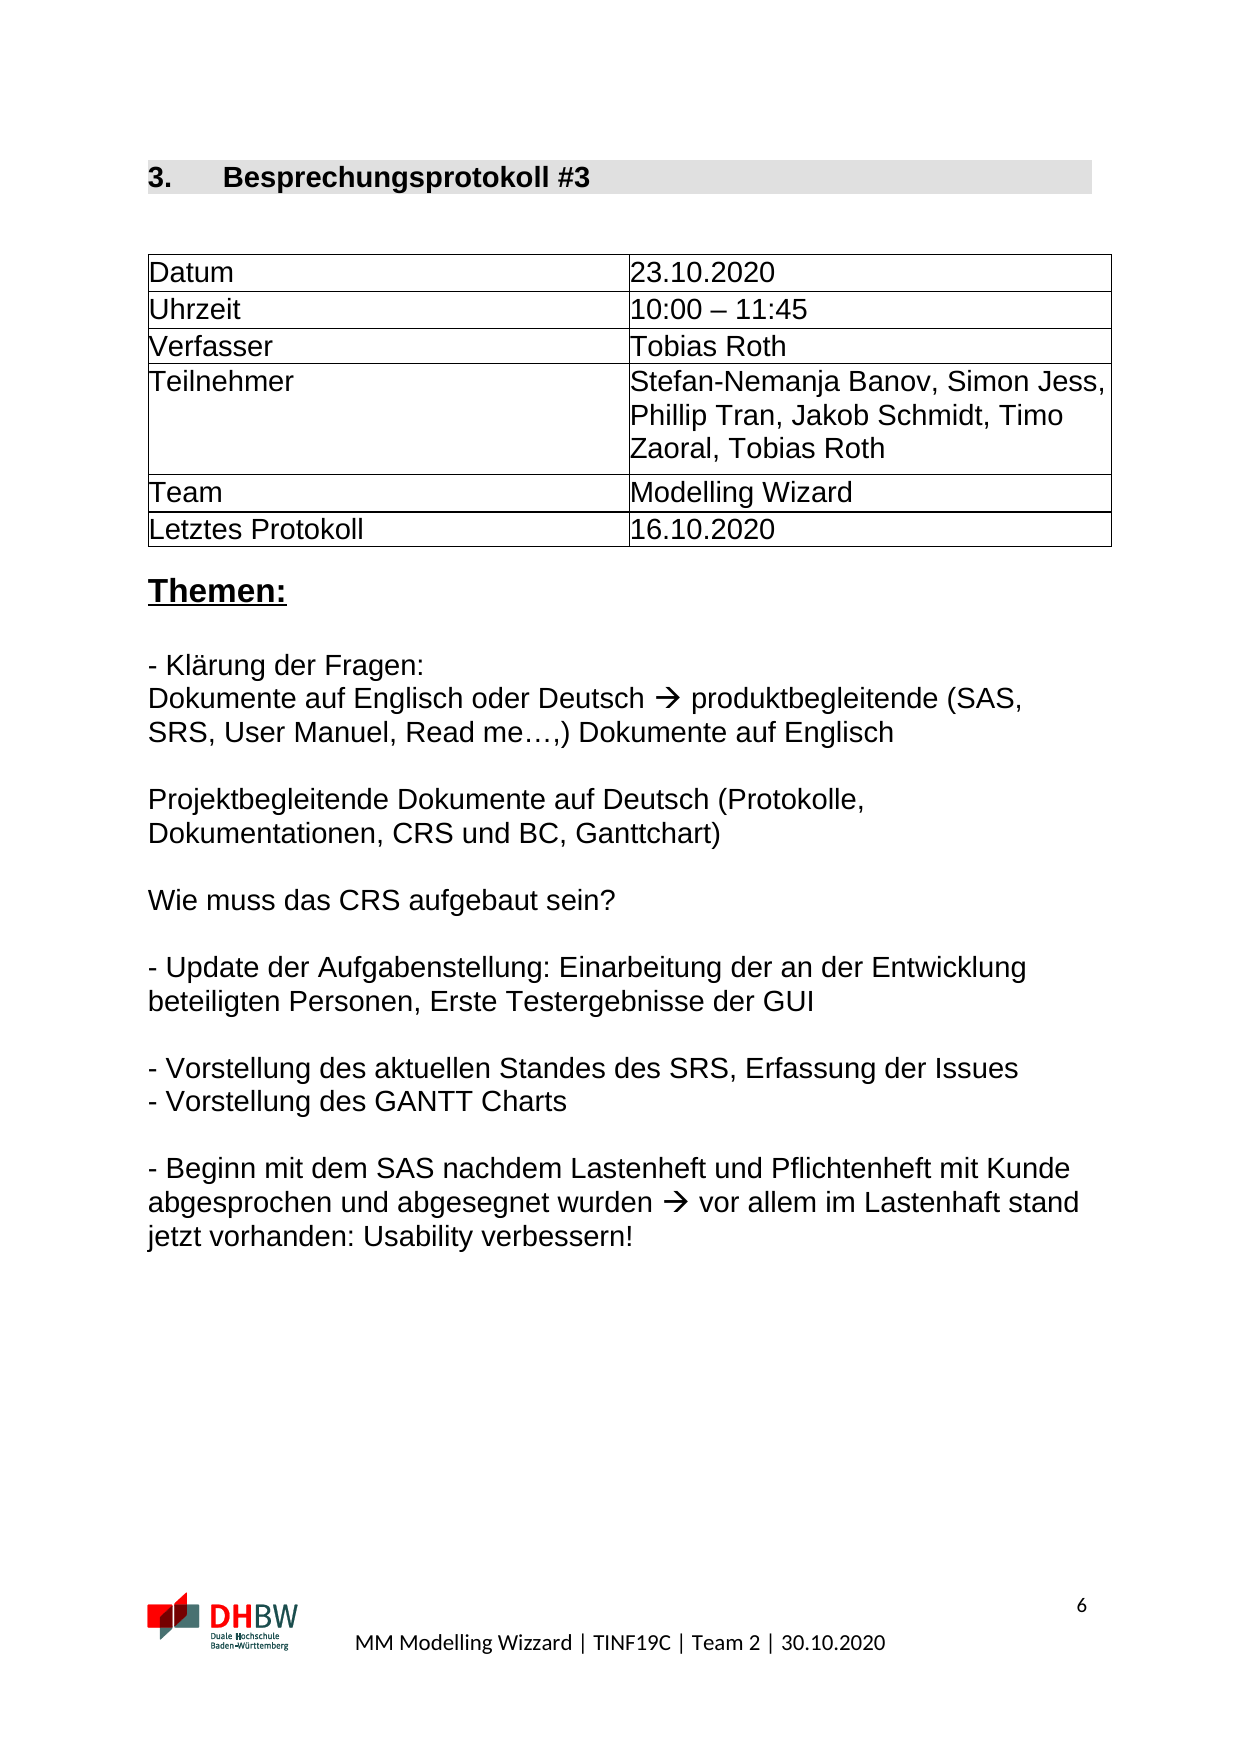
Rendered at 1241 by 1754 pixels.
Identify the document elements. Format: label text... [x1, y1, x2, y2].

table_cell Tobias Roth [630, 329, 1111, 363]
table_cell Letztes Protokoll [149, 513, 629, 546]
table_cell Verfasser [149, 329, 629, 363]
table_cell 10:00 – 11:45 [630, 292, 1111, 328]
text Themen: [148, 571, 1092, 609]
text - Klärung der Fragen: [148, 648, 1092, 681]
table_header 23.10.2020 [630, 255, 1111, 291]
text Wie muss das CRS aufgebaut sein? [148, 883, 1092, 916]
text - Vorstellung des GANTT Charts [148, 1084, 1092, 1118]
table_cell Teilnehmer [149, 364, 629, 474]
table_cell Stefan-Nemanja Banov, Simon Jess, Phillip Tran, Jakob Schmidt, Timo Zaoral, Tobias Roth [630, 364, 1111, 474]
table_cell Uhrzeit [149, 292, 629, 328]
table_cell 16.10.2020 [630, 513, 1111, 546]
text - Beginn mit dem SAS nachdem Lastenheft und Pflichtenheft mit Kunde abgesprochen und abgesegnet wurden vor allem im Lastenhaft stand jetzt vorhanden: Usability verbessern! [148, 1151, 1092, 1252]
table_cell Team [149, 475, 629, 511]
table_header Datum [149, 255, 629, 291]
text Dokumente auf Englisch oder Deutsch produktbegleitende (SAS, SRS, User Manuel, Read me…,) Dokumente auf Englisch [148, 681, 1092, 749]
table_cell Modelling Wizard [630, 475, 1111, 511]
text Projektbegleitende Dokumente auf Deutsch (Protokolle, Dokumentationen, CRS und BC, Ganttchart) [148, 782, 1092, 849]
text - Update der Aufgabenstellung: Einarbeitung der an der Entwicklung beteiligten Personen, Erste Testergebnisse der GUI [148, 950, 1092, 1017]
text - Vorstellung des aktuellen Standes des SRS, Erfassung der Issues [148, 1051, 1092, 1084]
subtitle Besprechungsprotokoll #3 [148, 160, 1092, 194]
